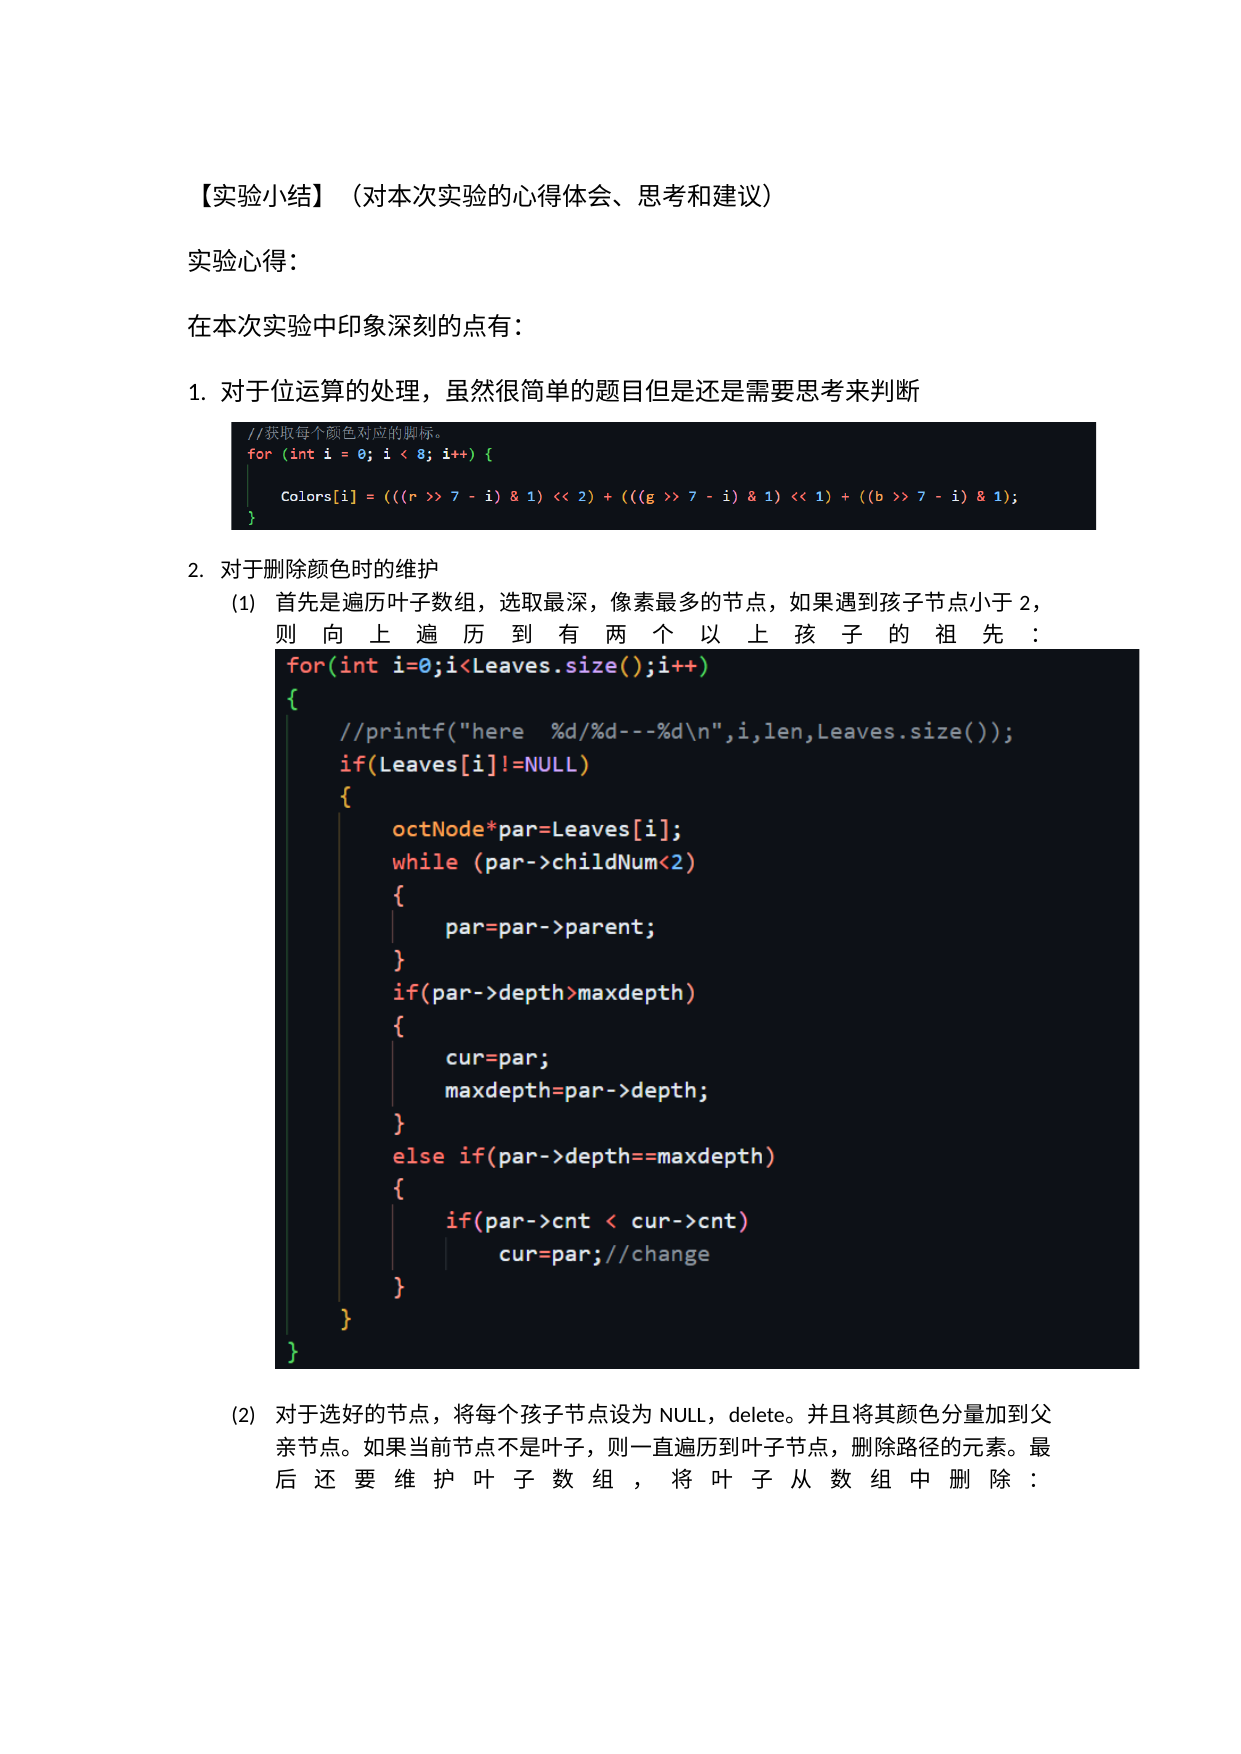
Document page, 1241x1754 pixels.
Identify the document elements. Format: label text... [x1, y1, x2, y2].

list 对于删除颜色时的维护 [187, 552, 1053, 584]
text 实验心得： [187, 227, 1053, 292]
picture [231, 422, 1097, 530]
text 【实验小结】（对本次实验的心得体会、思考和建议） [187, 162, 1053, 227]
text 在本次实验中印象深刻的点有： [187, 292, 1053, 357]
picture [275, 649, 1140, 1369]
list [231, 1397, 1053, 1494]
list 对于位运算的处理，虽然很简单的题目但是还是需要思考来判断 [187, 357, 1053, 422]
